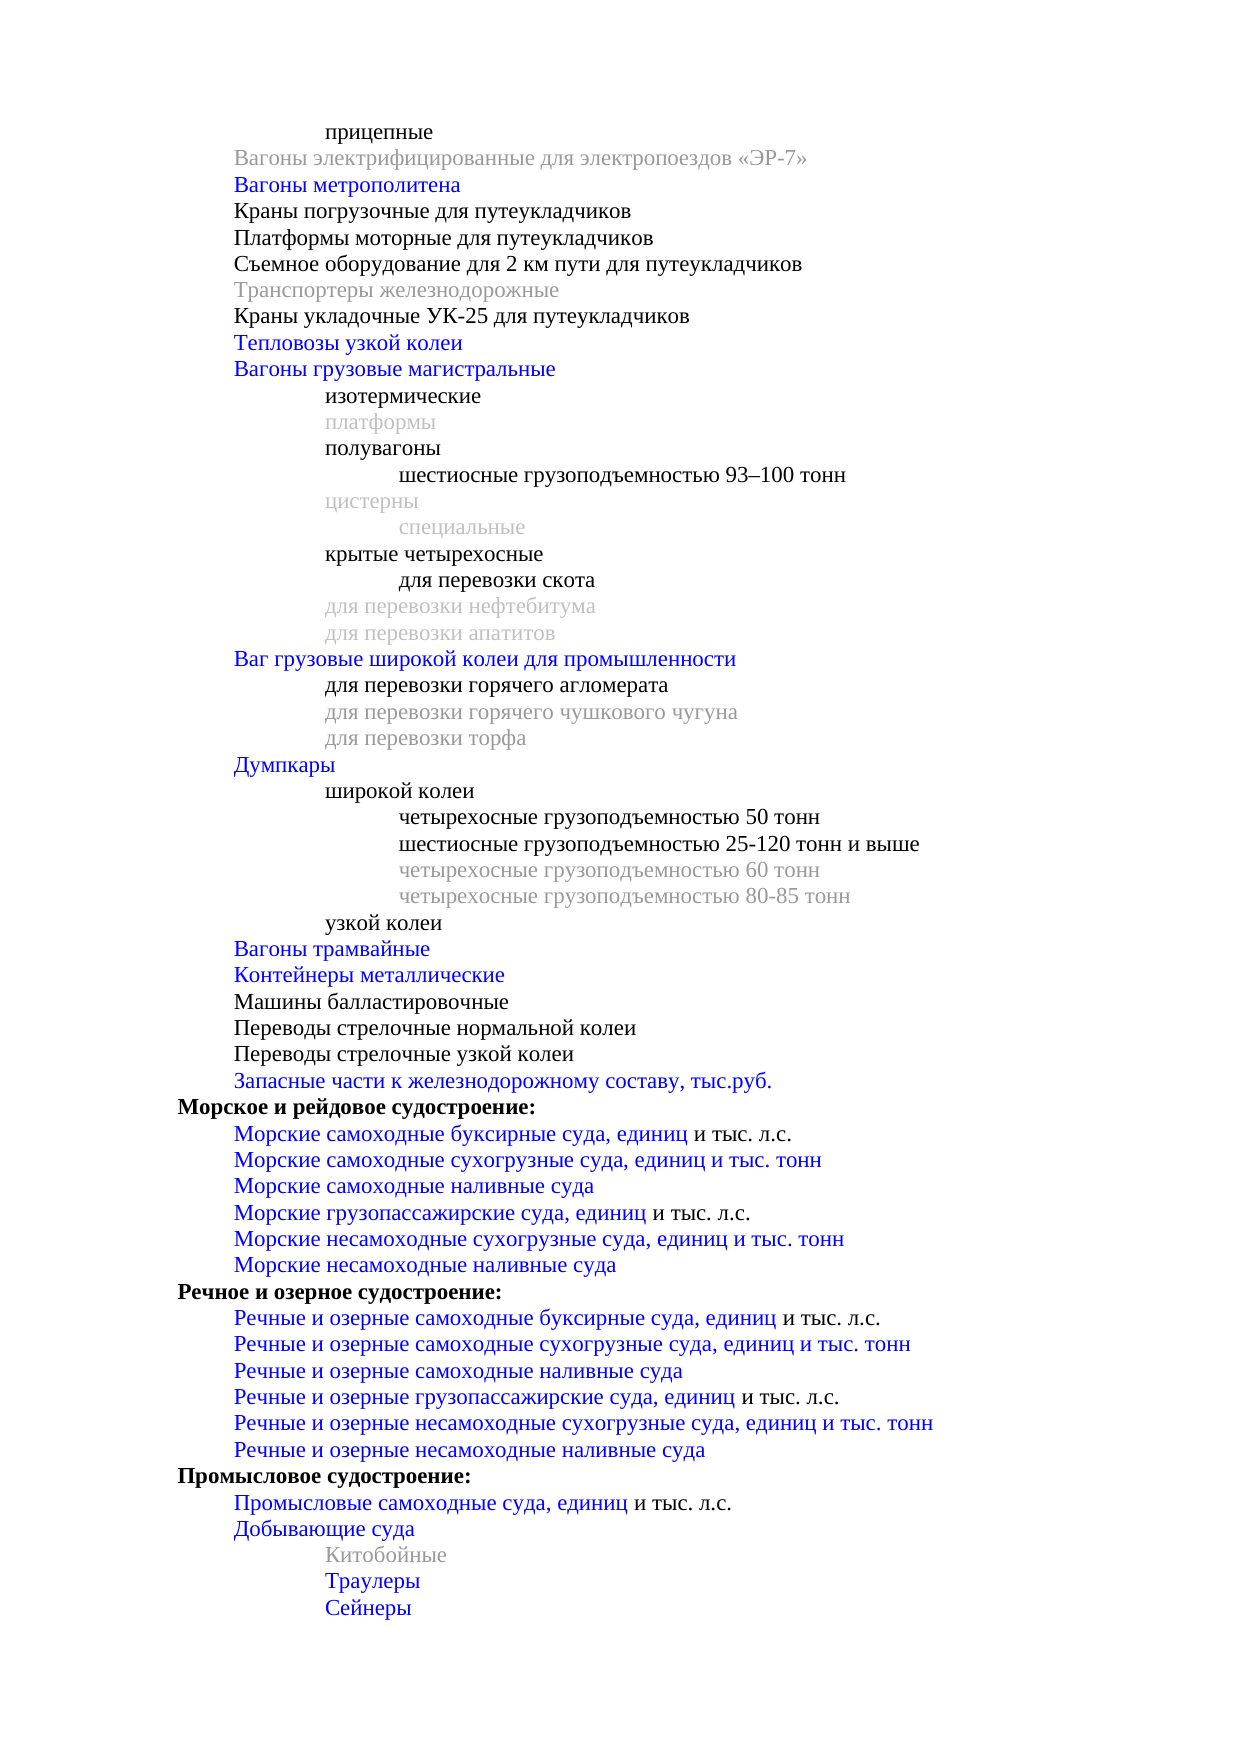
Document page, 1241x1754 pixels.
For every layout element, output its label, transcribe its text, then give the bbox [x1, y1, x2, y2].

text Морские самоходные сухогрузные суда, единиц и тыс. тонн [177, 1146, 1152, 1172]
text Речные и озерные самоходные наливные суда [177, 1357, 1152, 1383]
text Сейнеры [177, 1594, 1152, 1620]
text Речные и озерные несамоходные наливные суда [177, 1436, 1152, 1462]
text узкой колеи [177, 909, 1152, 935]
text широкой колеи [177, 777, 1152, 803]
text Переводы стрелочные узкой колеи [177, 1041, 1152, 1067]
text Запасные части к железнодорожному составу, тыс.руб. [177, 1067, 1152, 1093]
text для перевозки горячего агломерата [177, 672, 1152, 698]
text для перевозки скота [177, 566, 1152, 592]
text Морское и рейдовое судостроение: [177, 1093, 1152, 1119]
text Речные и озерные грузопассажирские суда, единиц и тыс. л.с. [177, 1383, 1152, 1409]
text изотермические [177, 382, 1152, 408]
text Речные и озерные самоходные буксирные суда, единиц и тыс. л.с. [177, 1304, 1152, 1330]
text Контейнеры металлические [177, 961, 1152, 988]
text четырехосные грузоподъемностью 80-85 тонн [177, 882, 1152, 909]
text Транспортеры железнодорожные [177, 276, 1152, 303]
text четырехосные грузоподъемностью 60 тонн [177, 856, 1152, 882]
text Переводы стрелочные нормальной колеи [177, 1014, 1152, 1041]
text Морские самоходные буксирные суда, единиц и тыс. л.с. [177, 1119, 1152, 1146]
text Вагоны трамвайные [177, 935, 1152, 961]
text четырехосные грузоподъемностью 50 тонн [177, 803, 1152, 830]
text Краны погрузочные для путеукладчиков [177, 197, 1152, 223]
text шестиосные грузоподъемностью 25-120 тонн и выше [177, 830, 1152, 856]
text цистерны [177, 487, 1152, 513]
text Платформы моторные для путеукладчиков [177, 223, 1152, 250]
text Промысловое судостроение: [177, 1462, 1152, 1488]
text Морские самоходные наливные суда [177, 1172, 1152, 1199]
text Промысловые самоходные суда, единиц и тыс. л.с. [177, 1488, 1152, 1515]
text Морские несамоходные сухогрузные суда, единиц и тыс. тонн [177, 1225, 1152, 1251]
text Морские несамоходные наливные суда [177, 1251, 1152, 1278]
text для перевозки торфа [177, 724, 1152, 751]
text Думпкары [177, 751, 1152, 777]
text Речные и озерные самоходные сухогрузные суда, единиц и тыс. тонн [177, 1330, 1152, 1357]
text крытые четырехосные [177, 540, 1152, 566]
text платформы [177, 408, 1152, 434]
text специальные [177, 513, 1152, 540]
text Машины балластировочные [177, 988, 1152, 1014]
text Вагоны грузовые магистральные [177, 355, 1152, 382]
text для перевозки нефтебитума [177, 592, 1152, 619]
text полувагоны [177, 434, 1152, 461]
text Краны укладочные УК-25 для путеукладчиков [177, 303, 1152, 329]
text Речное и озерное судостроение: [177, 1278, 1152, 1304]
text Траулеры [177, 1568, 1152, 1594]
text для перевозки горячего чушкового чугуна [177, 698, 1152, 724]
text шестиосные грузоподъемностью 93–100 тонн [177, 461, 1152, 487]
text Съемное оборудование для 2 км пути для путеукладчиков [177, 250, 1152, 276]
text Вагоны электрифицированные для электропоездов «ЭР-7» [177, 144, 1152, 171]
text Морские грузопассажирские суда, единиц и тыс. л.с. [177, 1199, 1152, 1225]
text для перевозки апатитов [177, 619, 1152, 645]
text Вагоны метрополитена [177, 171, 1152, 197]
text прицепные [177, 118, 1152, 144]
text Тепловозы узкой колеи [177, 329, 1152, 355]
text Китобойные [177, 1541, 1152, 1568]
text Ваг грузовые широкой колеи для промышленности [177, 645, 1152, 672]
text Речные и озерные несамоходные сухогрузные суда, единиц и тыс. тонн [177, 1409, 1152, 1436]
text Добывающие суда [177, 1515, 1152, 1541]
